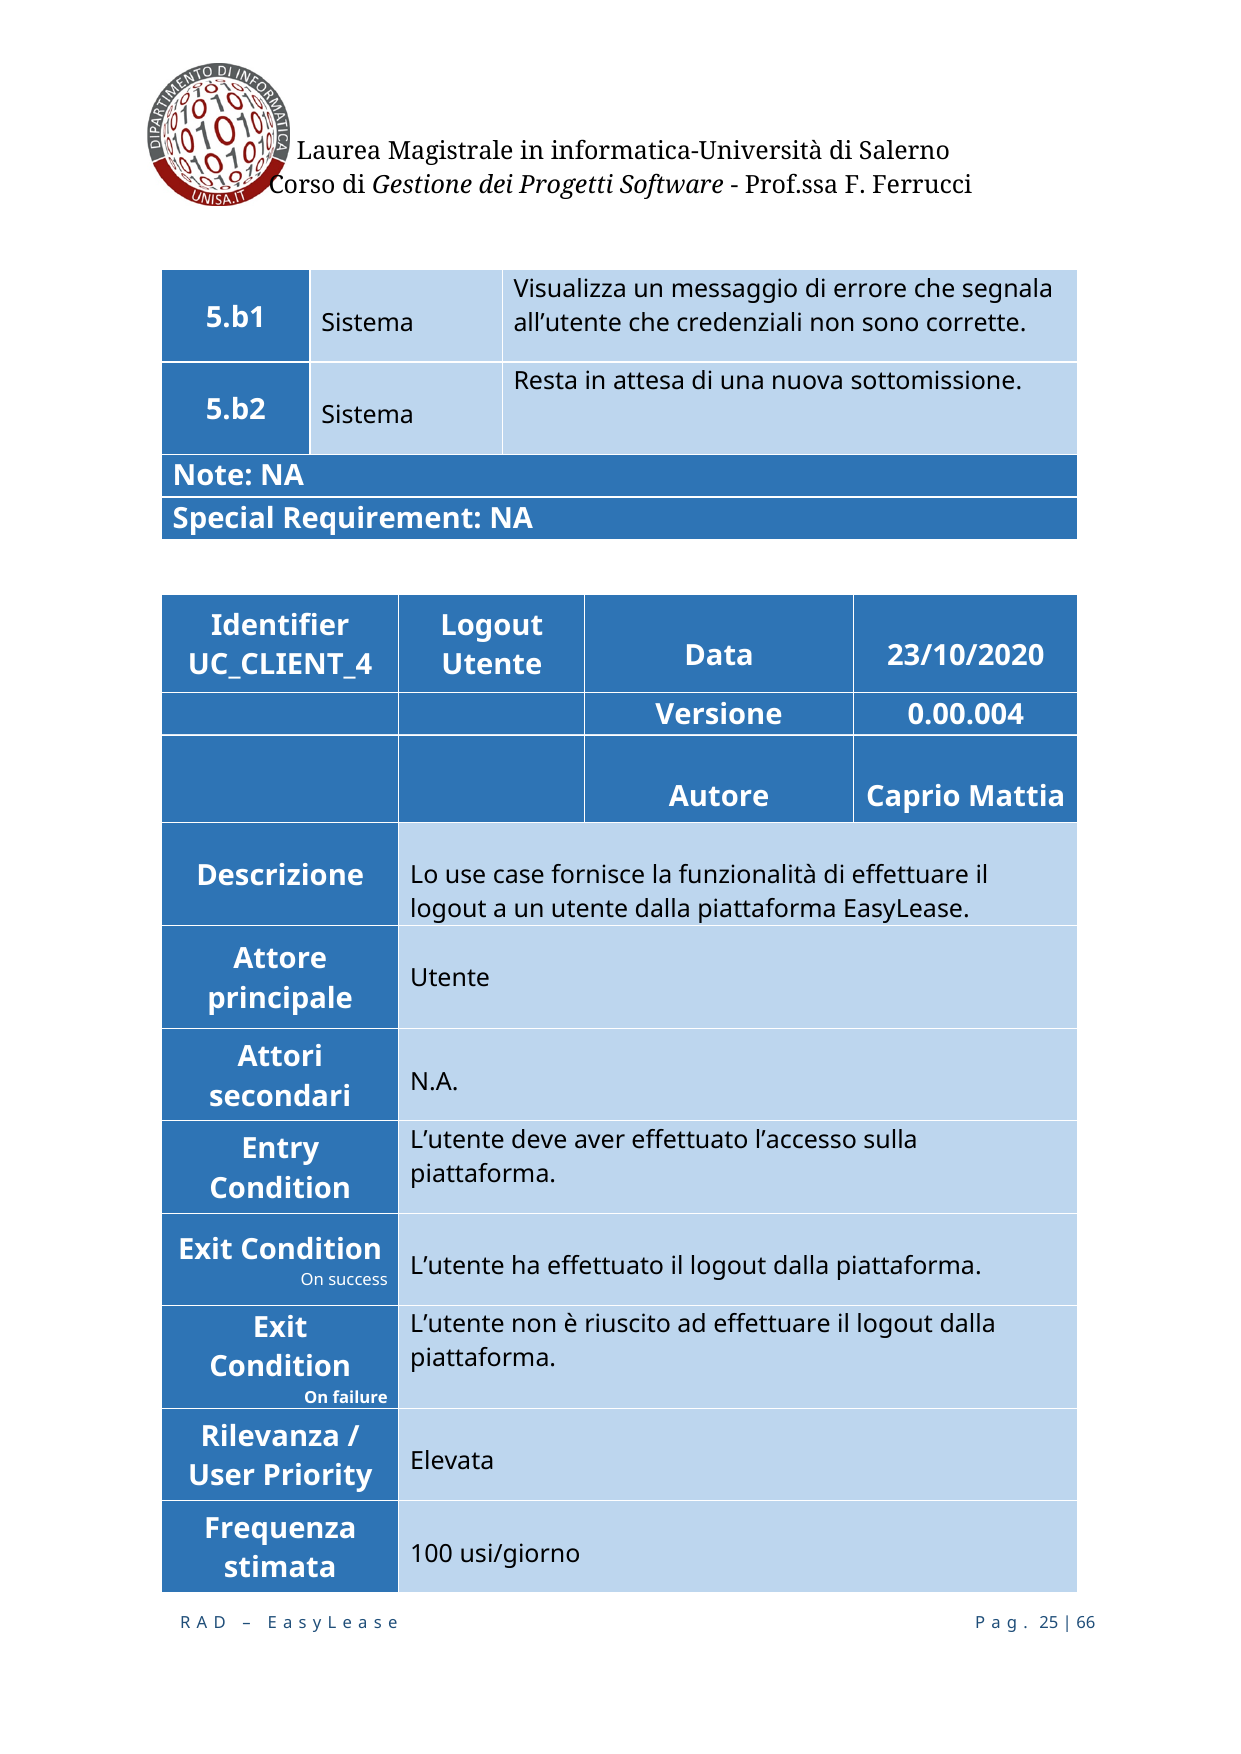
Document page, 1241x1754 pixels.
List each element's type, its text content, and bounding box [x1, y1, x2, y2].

table_cell Frequenza stimata [162, 1501, 398, 1592]
table_cell L’utente non è riuscito ad effettuare il logout dalla piattaforma. [399, 1306, 1077, 1408]
table_cell N.A. [399, 1029, 1077, 1120]
table_cell Sistema [311, 270, 502, 361]
table_header Identifier UC_CLIENT_4 [162, 595, 398, 692]
table_cell Entry Condition [162, 1121, 398, 1213]
table_cell L’utente ha effettuato il logout dalla piattaforma. [399, 1214, 1077, 1305]
table_cell Versione [585, 693, 853, 734]
table_cell [399, 736, 584, 822]
table_cell Resta in attesa di una nuova sottomissione. [503, 363, 1077, 454]
table_cell Sistema [311, 363, 502, 454]
table_cell 100 usi/giorno [399, 1501, 1077, 1592]
table_cell Caprio Mattia [854, 736, 1077, 822]
table_cell Elevata [399, 1409, 1077, 1500]
table_cell L’utente deve aver effettuato l’accesso sulla piattaforma. [399, 1121, 1077, 1213]
table_cell Exit Condition On success [162, 1214, 398, 1305]
table_cell Attori secondari [162, 1029, 398, 1120]
table_cell Visualizza un messaggio di errore che segnala all’utente che credenziali non sono corrette. [503, 270, 1077, 361]
table_cell 0.00.004 [854, 693, 1077, 734]
table_cell Autore [585, 736, 853, 822]
picture [147, 63, 290, 206]
table_cell 5.b2 [162, 363, 309, 454]
table_cell [162, 693, 398, 734]
table_cell Special Requirement: NA [162, 498, 1077, 539]
table_cell Note: NA [162, 455, 1077, 496]
table_cell Exit Condition On failure [162, 1306, 398, 1408]
table_header Data [585, 595, 853, 692]
table_cell Rilevanza / User Priority [162, 1409, 398, 1500]
table_cell [399, 693, 584, 734]
table_cell Attore principale [162, 926, 398, 1028]
table_cell Descrizione [162, 823, 398, 925]
table_header 23/10/2020 [854, 595, 1077, 692]
table_header Logout Utente [399, 595, 584, 692]
table_cell Lo use case fornisce la funzionalità di effettuare il logout a un utente dalla piattaforma EasyLease. [399, 823, 1077, 925]
table_cell [162, 736, 398, 822]
table_cell 5.b1 [162, 270, 309, 361]
table_cell Utente [399, 926, 1077, 1028]
